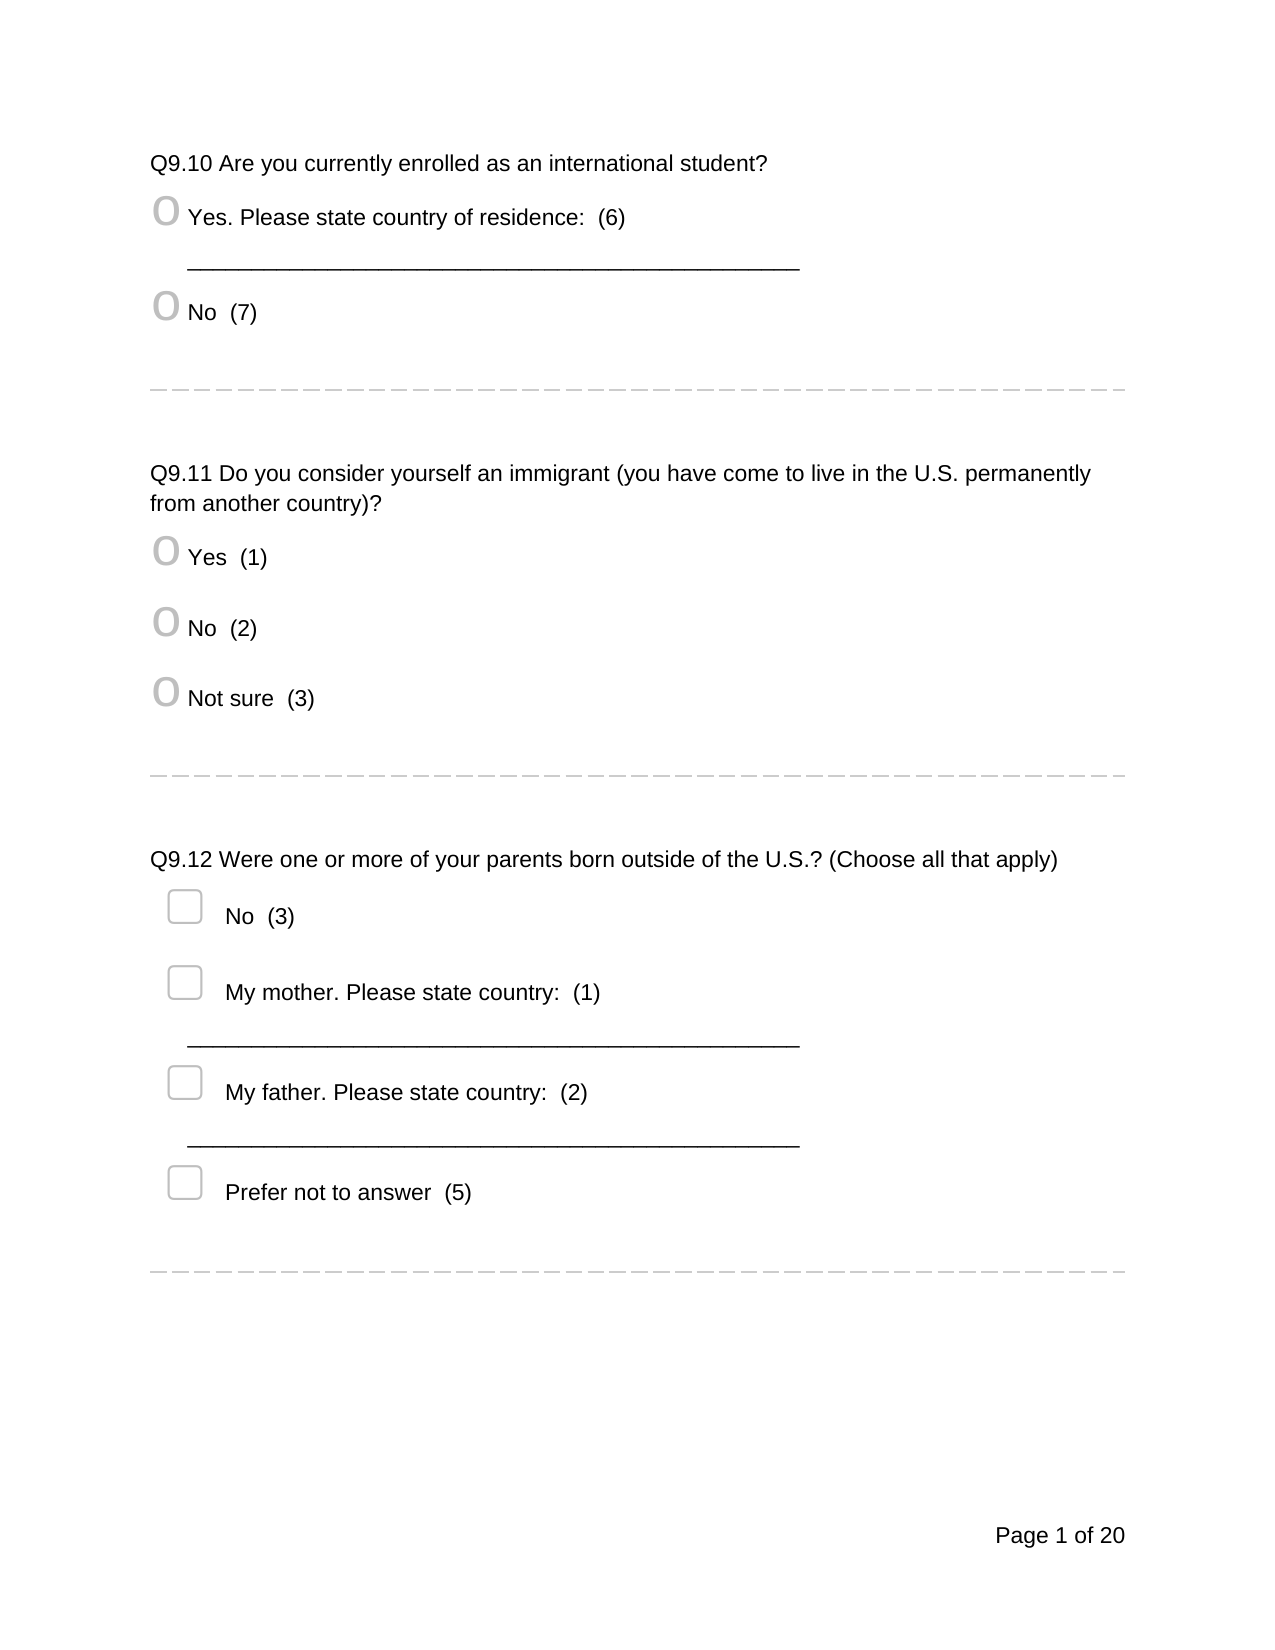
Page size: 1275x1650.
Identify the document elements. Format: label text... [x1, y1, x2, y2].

list No (3) [150, 876, 1125, 942]
text Q9.10 Are you currently enrolled as an international student? [150, 150, 1125, 176]
text Q9.11 Do you consider yourself an immigrant (you have come to live in the U.S. permanently from another country)? [150, 460, 1125, 517]
list Yes (1) [150, 520, 1125, 582]
list My mother. Please state country: (1) ________________________________________________ [150, 952, 1125, 1048]
list No (2) [150, 591, 1125, 652]
text Q9.12 Were one or more of your parents born outside of the U.S.? (Choose all that apply) [150, 846, 1125, 872]
list My father. Please state country: (2) ________________________________________________ [150, 1052, 1125, 1148]
list No (7) [150, 276, 1125, 337]
list Yes. Please state country of residence: (6) ________________________________________________ [150, 180, 1125, 272]
list Not sure (3) [150, 661, 1125, 723]
list Prefer not to answer (5) [150, 1152, 1125, 1218]
